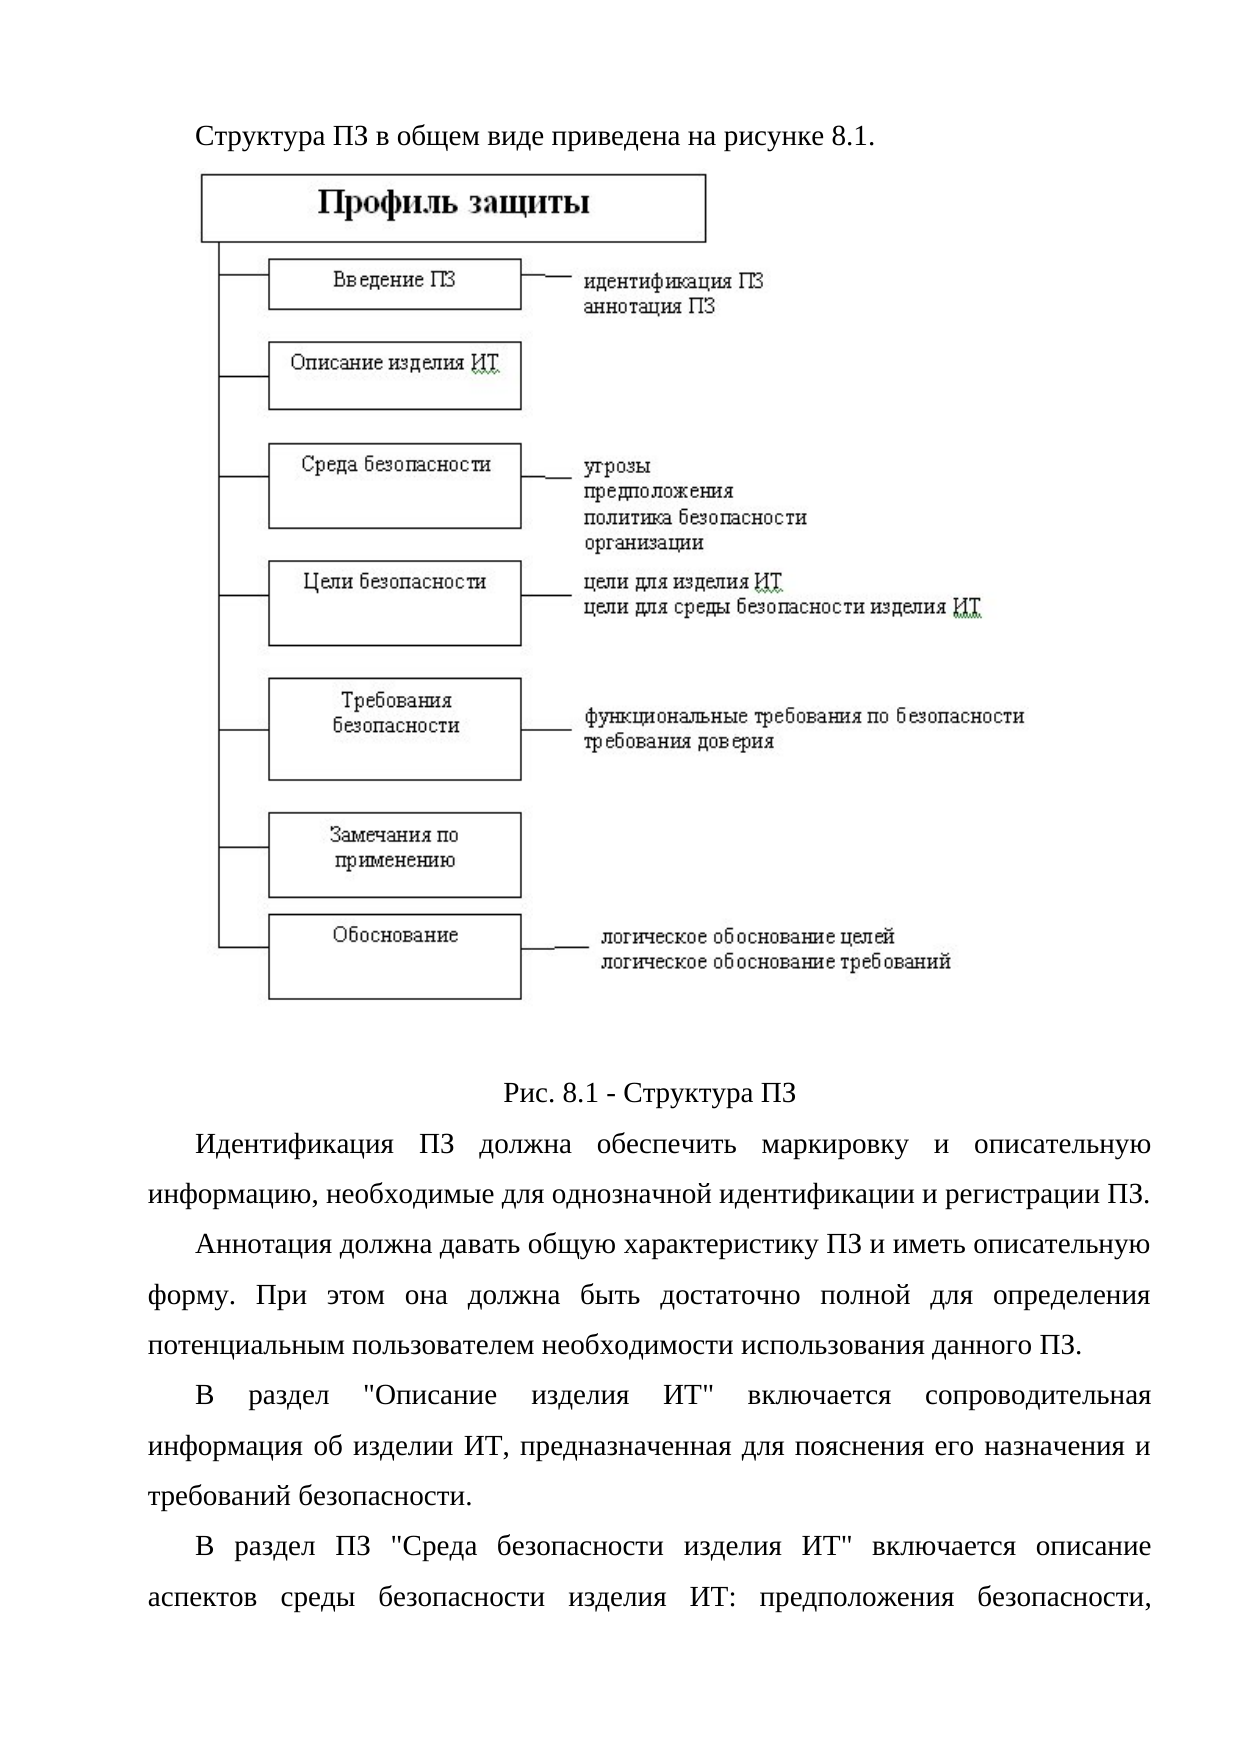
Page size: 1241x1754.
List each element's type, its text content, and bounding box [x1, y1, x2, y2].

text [148, 1528, 1152, 1612]
text Структура ПЗ в общем виде приведена на рисунке 8.1. [148, 118, 1152, 152]
text Аннотация должна давать общую характеристику ПЗ и иметь описательную форму. При этом она должна быть достаточно полной для определения потенциальным пользователем необходимости использования данного ПЗ. [148, 1226, 1152, 1361]
text Идентификация ПЗ должна обеспечить маркировку и описательную информацию, необходимые для однозначной идентификации и регистрации ПЗ. [148, 1126, 1152, 1210]
text Рис. 8.1 - Структура ПЗ [148, 1025, 1152, 1109]
text В раздел "Описание изделия ИТ" включается сопроводительная информация об изделии ИТ, предназначенная для пояснения его назначения и требований безопасности. [148, 1377, 1152, 1512]
picture [195, 168, 1029, 1011]
